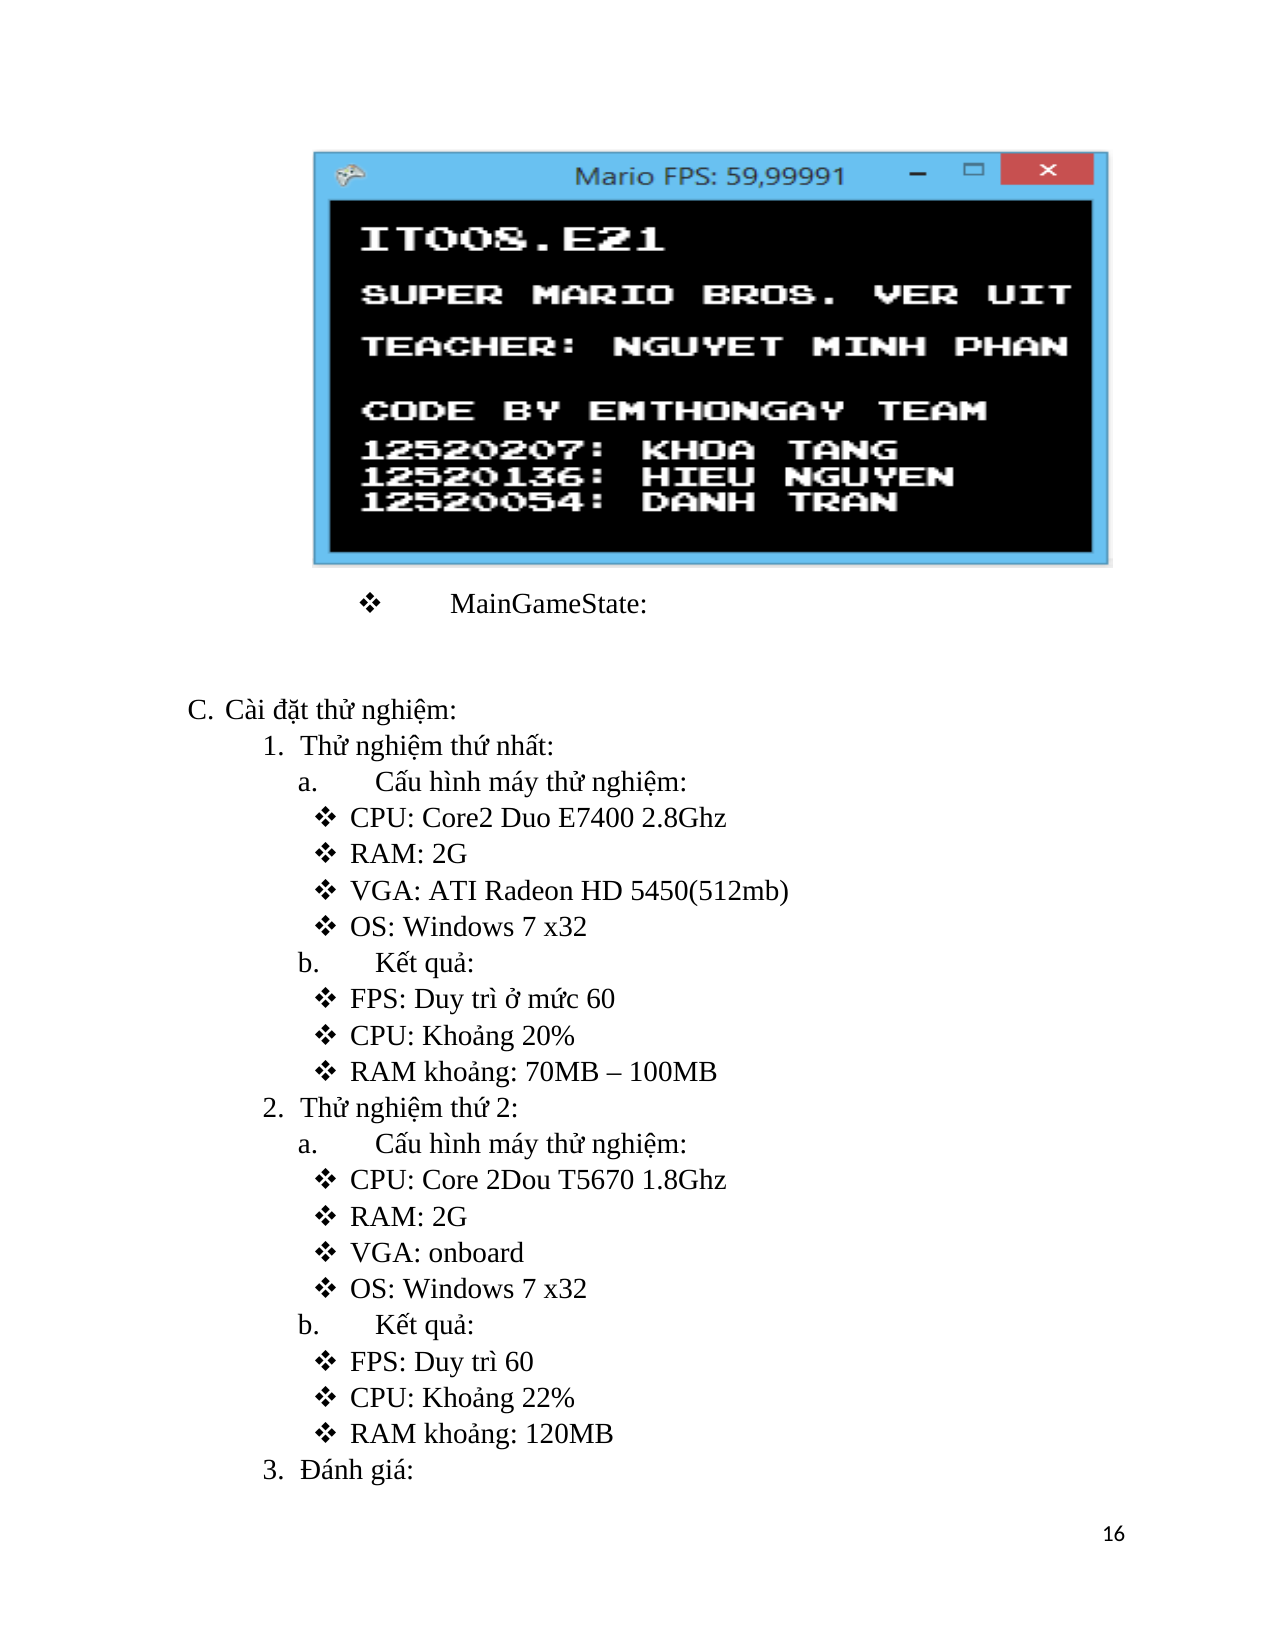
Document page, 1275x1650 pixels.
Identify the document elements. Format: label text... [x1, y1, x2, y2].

list MainGameState: [357, 586, 1125, 620]
list CPU: Core 2Dou T5670 1.8Ghz [312, 1162, 1125, 1196]
list Cài đặt thử nghiệm: [187, 692, 1125, 725]
list OS: Windows 7 x32 [312, 1271, 1125, 1305]
list RAM khoảng: 120MB [312, 1416, 1125, 1450]
list VGA: ATI Radeon HD 5450(512mb) [312, 873, 1125, 906]
list RAM khoảng: 70MB – 100MB [312, 1054, 1125, 1088]
list CPU: Core2 Duo E7400 2.8Ghz [312, 800, 1125, 834]
list FPS: Duy trì 60 [312, 1344, 1125, 1377]
list VGA: onboard [312, 1235, 1125, 1269]
list Kết quả: [298, 945, 1125, 979]
list FPS: Duy trì ở mức 60 [312, 981, 1125, 1015]
list Cấu hình máy thử nghiệm: [298, 1126, 1125, 1160]
list Thử nghiệm thứ nhất: [262, 728, 1125, 762]
list CPU: Khoảng 22% [312, 1380, 1125, 1413]
list RAM: 2G [312, 1199, 1125, 1232]
list OS: Windows 7 x32 [312, 909, 1125, 943]
list Thử nghiệm thứ 2: [262, 1090, 1125, 1124]
list Đánh giá: [262, 1452, 1125, 1486]
picture [312, 149, 1113, 568]
list Cấu hình máy thử nghiệm: [298, 764, 1125, 798]
list CPU: Khoảng 20% [312, 1018, 1125, 1051]
list Kết quả: [298, 1307, 1125, 1341]
list RAM: 2G [312, 837, 1125, 870]
